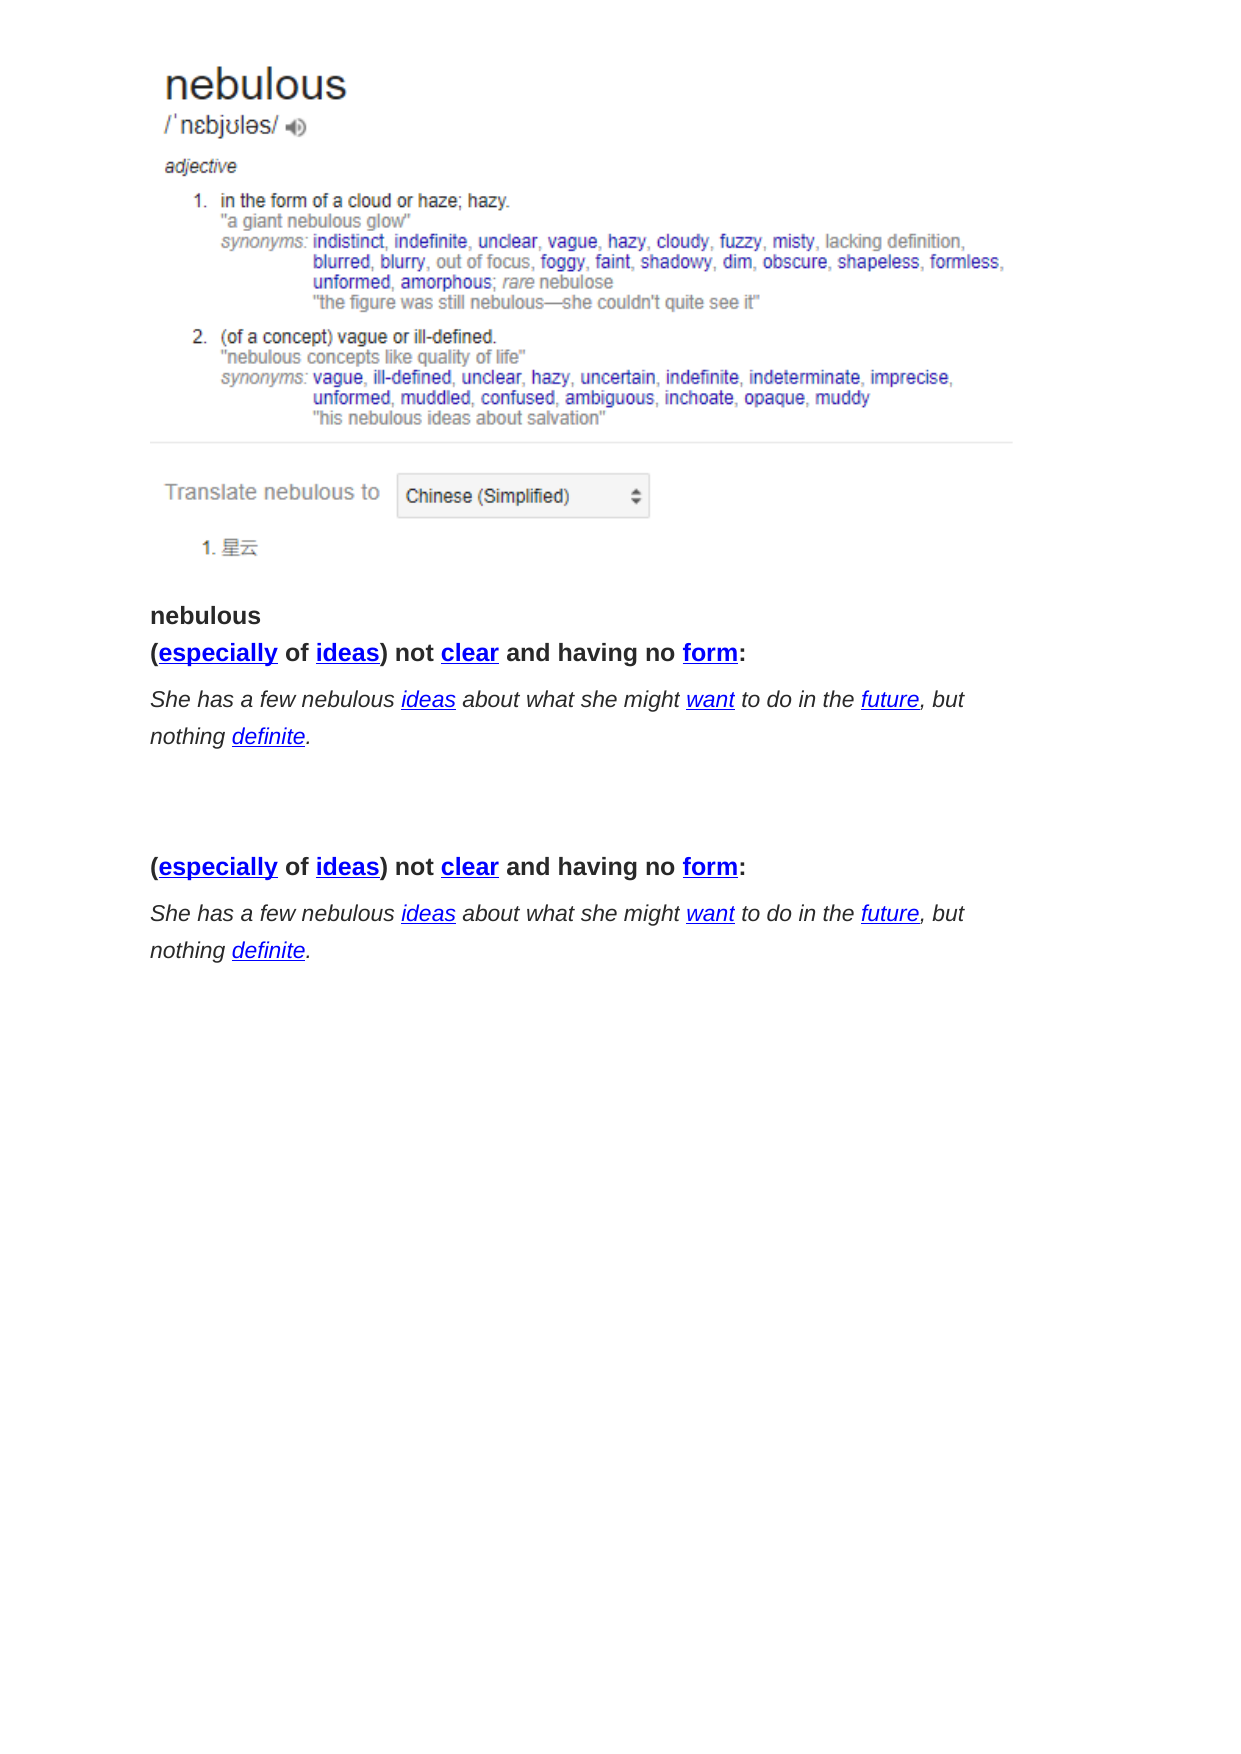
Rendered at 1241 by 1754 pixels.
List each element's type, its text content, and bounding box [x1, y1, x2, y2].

text (especially of ideas) not clear and having no form: [150, 806, 1122, 881]
text She has a few nebulous ideas about what she might want to do in the future, but nothing definite. [150, 675, 1122, 750]
text nebulous (especially of ideas) not clear and having no form: [150, 592, 1122, 667]
picture [150, 59, 1013, 564]
text She has a few nebulous ideas about what she might want to do in the future, but nothing definite. [150, 888, 1122, 963]
